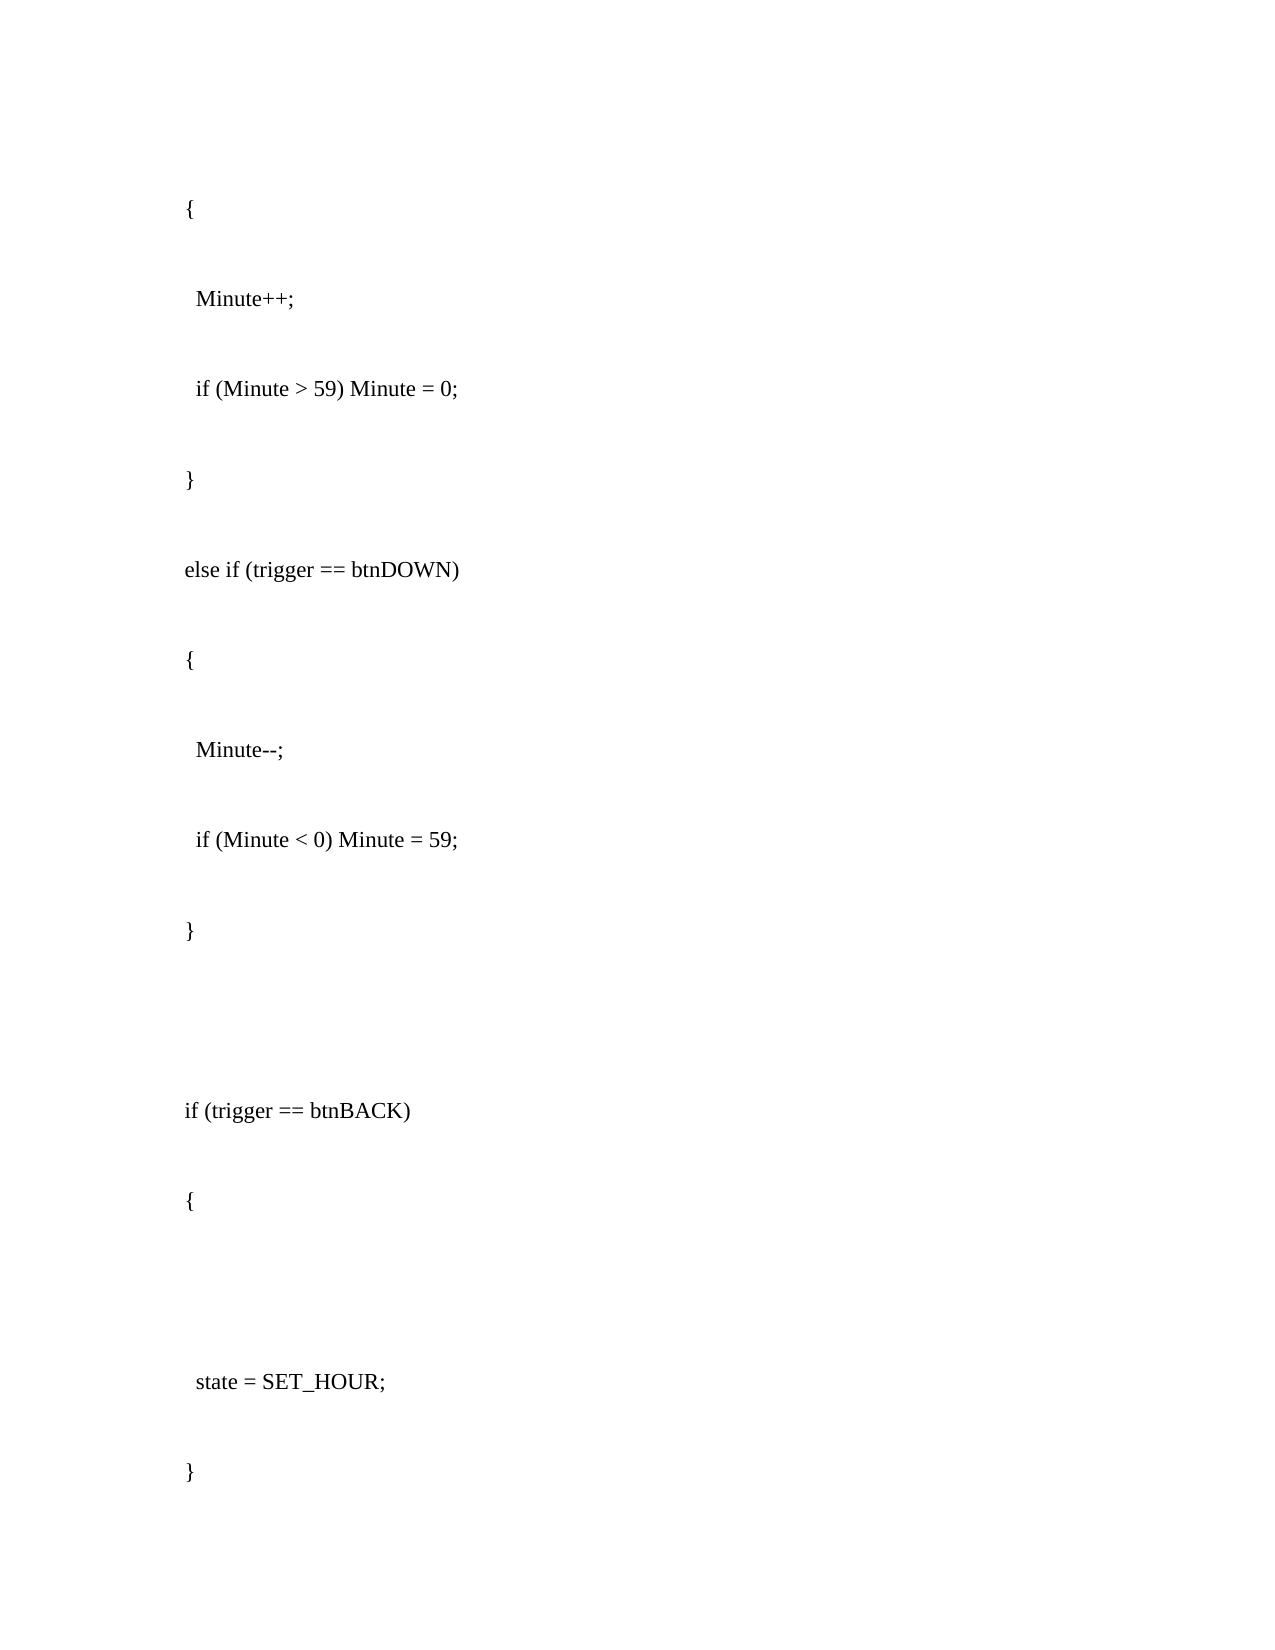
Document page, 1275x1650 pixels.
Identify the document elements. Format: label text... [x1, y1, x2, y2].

text } [150, 917, 1125, 943]
text Minute++; [150, 285, 1125, 312]
text if (Minute > 59) Minute = 0; [150, 376, 1125, 402]
text { [150, 1187, 1125, 1214]
text Minute--; [150, 736, 1125, 763]
text } [150, 1458, 1125, 1484]
text else if (trigger == btnDOWN) [150, 556, 1125, 582]
text { [150, 646, 1125, 672]
text if (trigger == btnBACK) [150, 1097, 1125, 1123]
text { [150, 195, 1125, 221]
text state = SET_HOUR; [150, 1368, 1125, 1394]
text } [150, 466, 1125, 492]
text if (Minute < 0) Minute = 59; [150, 827, 1125, 853]
